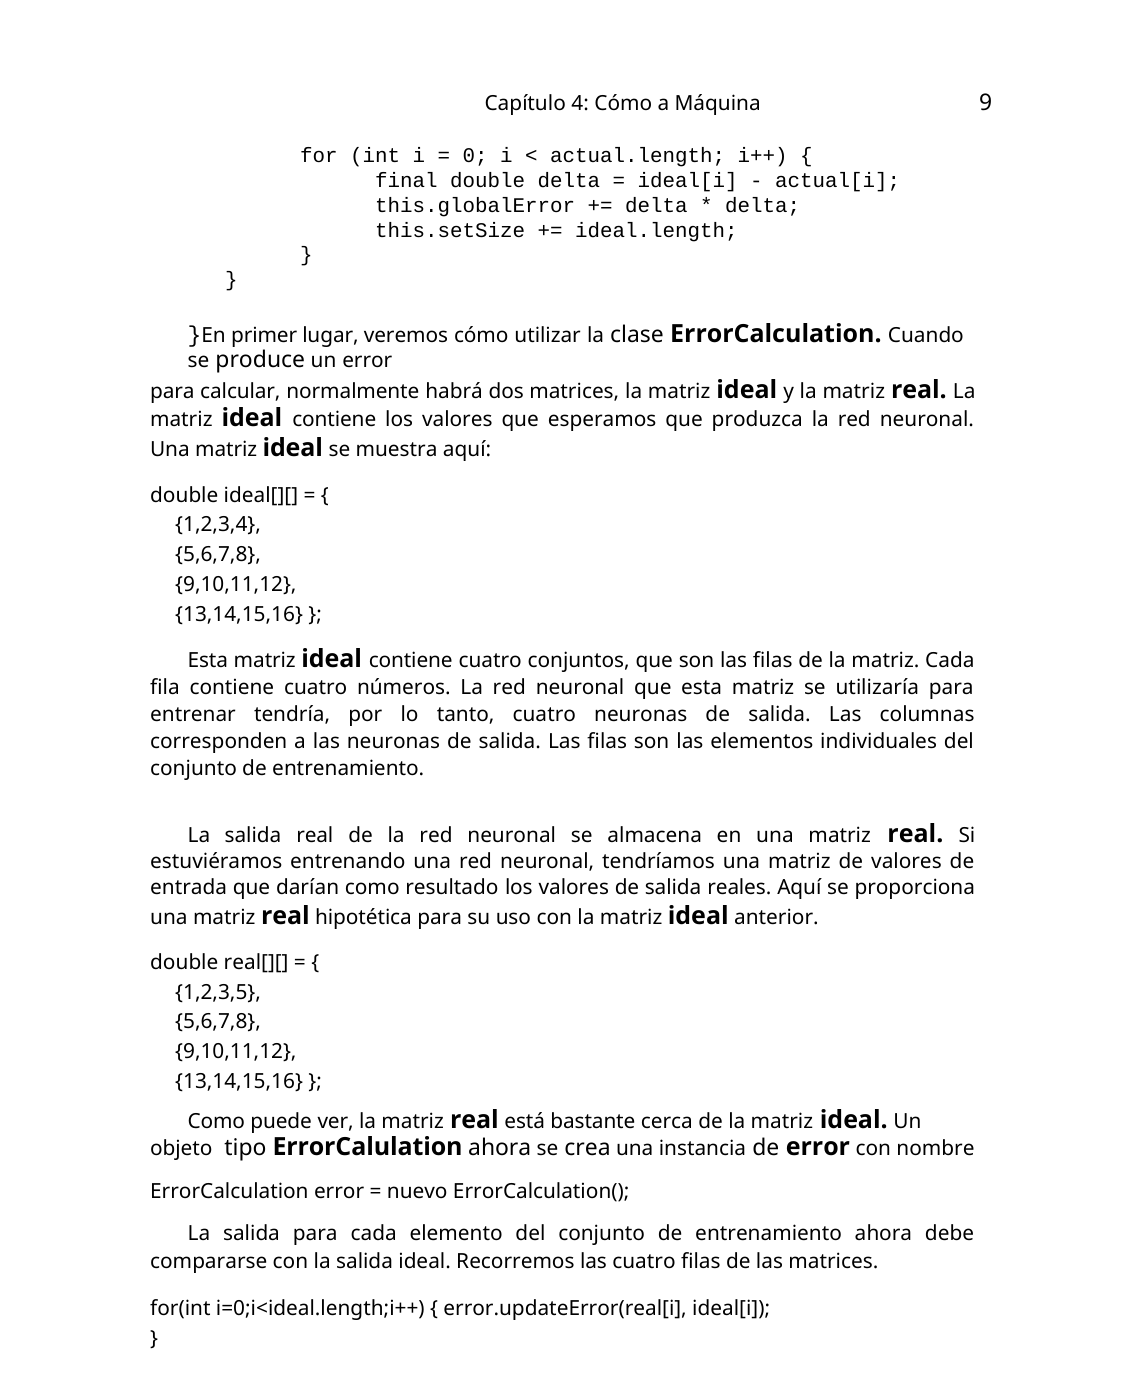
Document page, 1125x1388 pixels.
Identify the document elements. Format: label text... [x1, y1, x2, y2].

text Como puede ver, la matriz real está bastante cerca de la matriz ideal. Un [187, 1108, 989, 1134]
text {13,14,15,16} }; [175, 1066, 989, 1095]
text double real[][] = { [150, 947, 989, 976]
text {5,6,7,8}, [175, 539, 989, 568]
text {9,10,11,12}, [175, 1037, 989, 1065]
text } [225, 269, 989, 293]
text La salida real de la red neuronal se almacena en una matriz real. Si estuviéramos entrenando una red neuronal, tendríamos una matriz de valores de entrada que darían como resultado los valores de salida reales. Aquí se proporciona una matriz real hipotética para su uso con la matriz ideal anterior. [150, 818, 975, 931]
text final double delta = ideal[i] - actual[i]; this.globalError += delta * delta; this.setSize += ideal.length; [375, 170, 919, 243]
text Esta matriz ideal contiene cuatro conjuntos, que son las filas de la matriz. Cada fila contiene cuatro números. La red neuronal que esta matriz se utilizaría para entrenar tendría, por lo tanto, cuatro neuronas de salida. Las columnas corresponden a las neuronas de salida. Las filas son las elementos individuales del conjunto de entrenamiento. [150, 641, 975, 782]
text }En primer lugar, veremos cómo utilizar la clase ErrorCalculation. Cuando se produce un error [187, 322, 989, 372]
text } [300, 244, 989, 268]
text {1,2,3,4}, [175, 509, 989, 538]
text para calcular, normalmente habrá dos matrices, la matriz ideal y la matriz real. La matriz ideal contiene los valores que esperamos que produzca la red neuronal. Una matriz ideal se muestra aquí: [150, 374, 975, 463]
text {9,10,11,12}, [175, 569, 989, 598]
text double ideal[][] = { [150, 480, 989, 508]
text La salida para cada elemento del conjunto de entrenamiento ahora debe compararse con la salida ideal. Recorremos las cuatro filas de las matrices. [150, 1218, 975, 1275]
text {5,6,7,8}, [175, 1007, 989, 1035]
text ErrorCalculation error = nuevo ErrorCalculation(); [150, 1176, 989, 1205]
text {1,2,3,5}, [175, 977, 989, 1005]
text for(int i=0;i<ideal.length;i++) { error.updateError(real[i], ideal[i]); [150, 1293, 823, 1321]
text for (int i = 0; i < actual.length; i++) { [300, 145, 989, 169]
text {13,14,15,16} }; [175, 599, 989, 627]
text objeto tipo ErrorCalulation ahora se crea una instancia de error con nombre [150, 1134, 989, 1161]
text } [150, 1323, 989, 1351]
